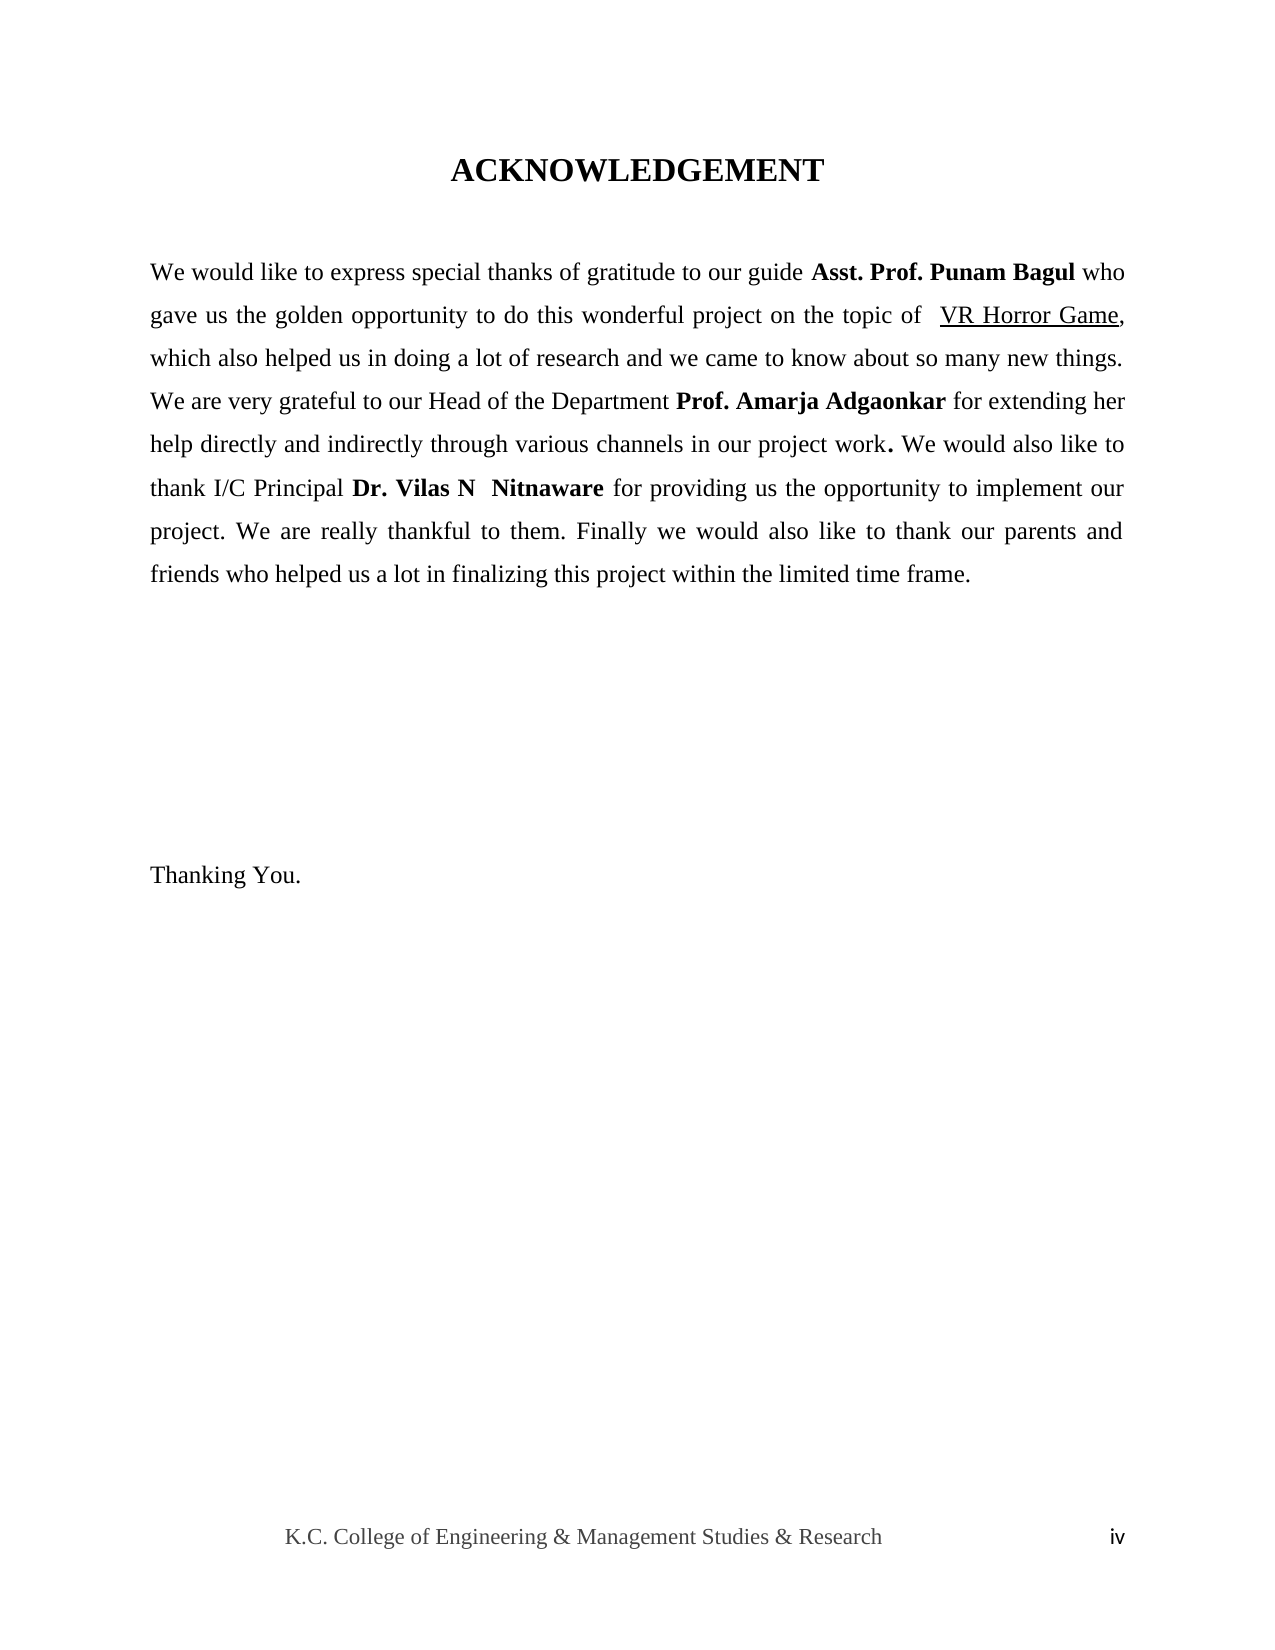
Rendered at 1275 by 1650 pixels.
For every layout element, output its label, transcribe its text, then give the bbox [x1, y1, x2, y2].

text We would like to express special thanks of gratitude to our guide Asst. Prof. Punam Bagul who gave us the golden opportunity to do this wonderful project on the topic of VR Horror Game, which also helped us in doing a lot of research and we came to know about so many new things. We are very grateful to our Head of the Department Prof. Amarja Adgaonkar for extending her help directly and indirectly through various channels in our project work. We would also like to thank I/C Principal Dr. Vilas N Nitnaware for providing us the opportunity to implement our project. We are really thankful to them. Finally we would also like to thank our parents and friends who helped us a lot in finalizing this project within the limited time frame. [150, 257, 1125, 588]
text Thanking You. [150, 860, 1125, 889]
text ACKNOWLEDGEMENT [150, 150, 1125, 188]
